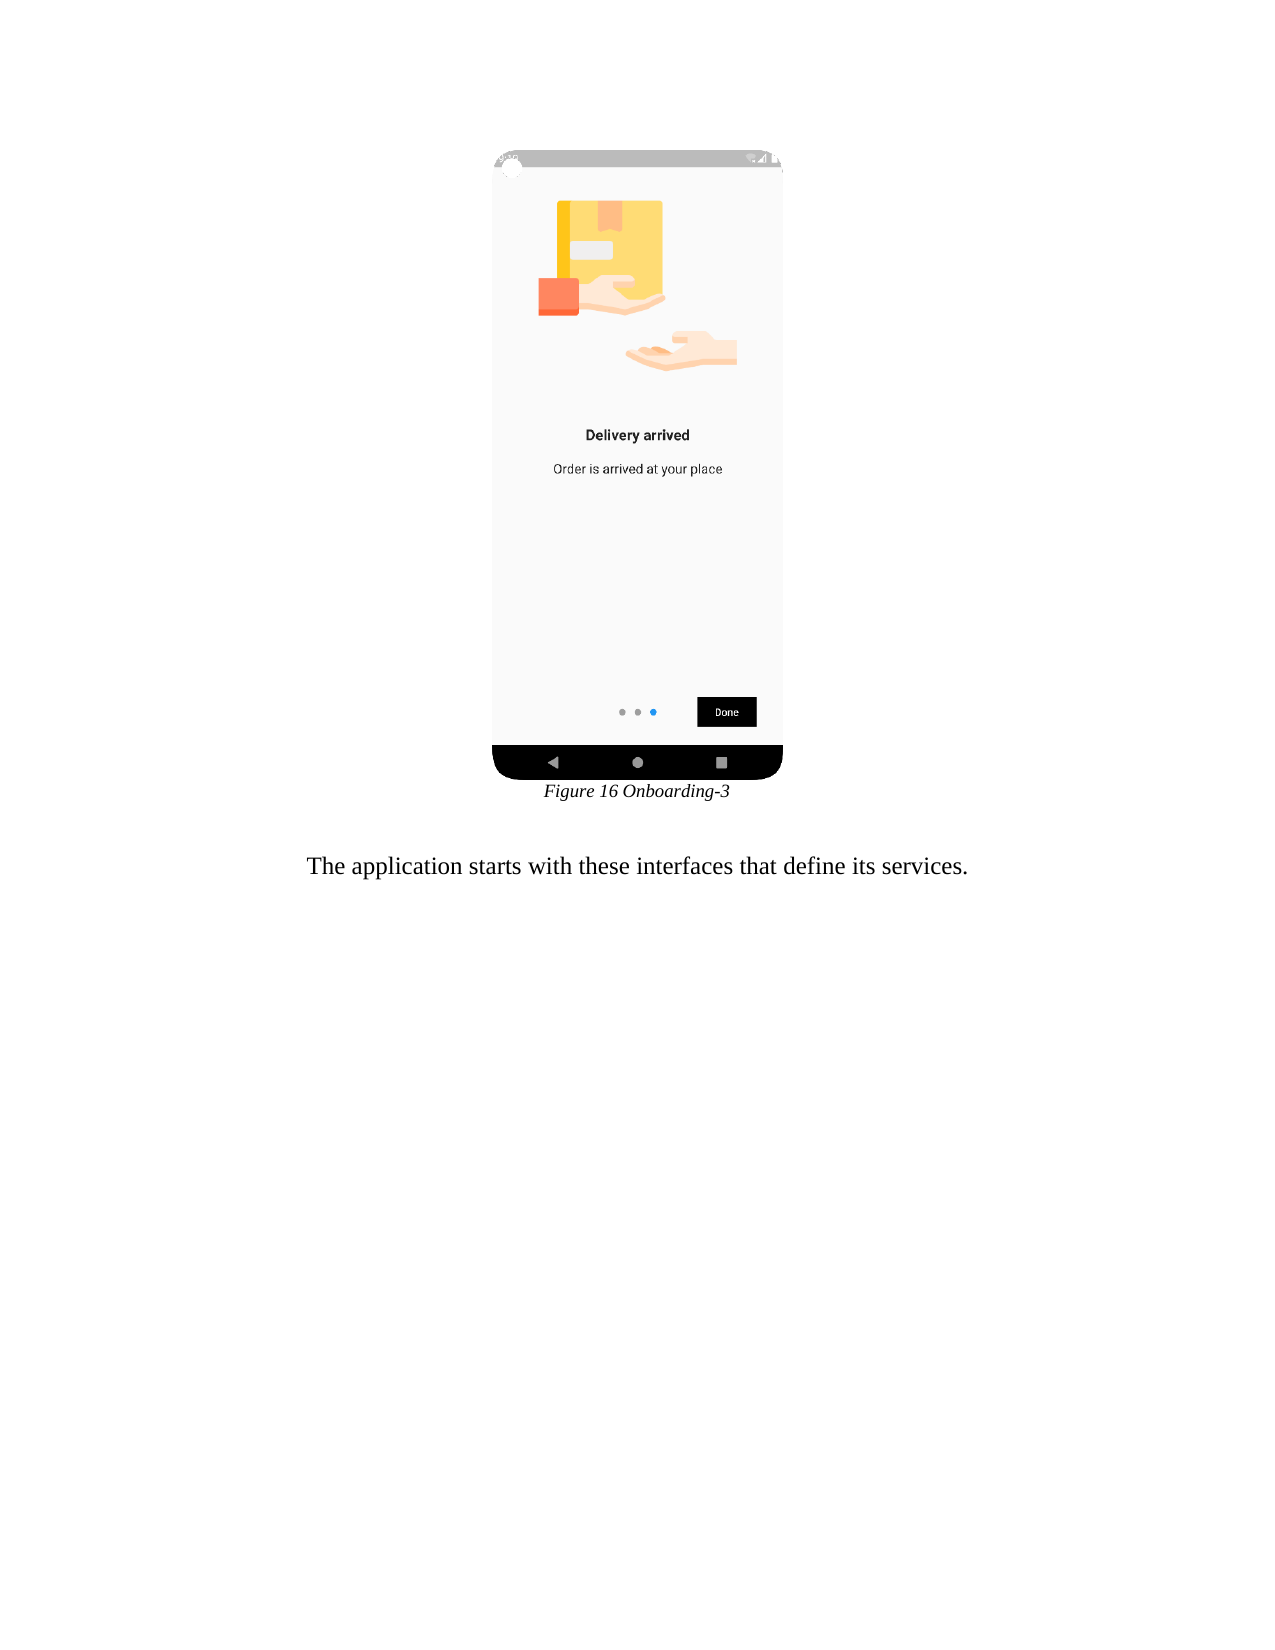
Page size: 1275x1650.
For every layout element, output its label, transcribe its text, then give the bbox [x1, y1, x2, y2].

picture [492, 150, 783, 780]
text The application starts with these interfaces that define its services. [135, 851, 1140, 880]
text Figure 16 Onboarding-3 [135, 780, 1140, 802]
